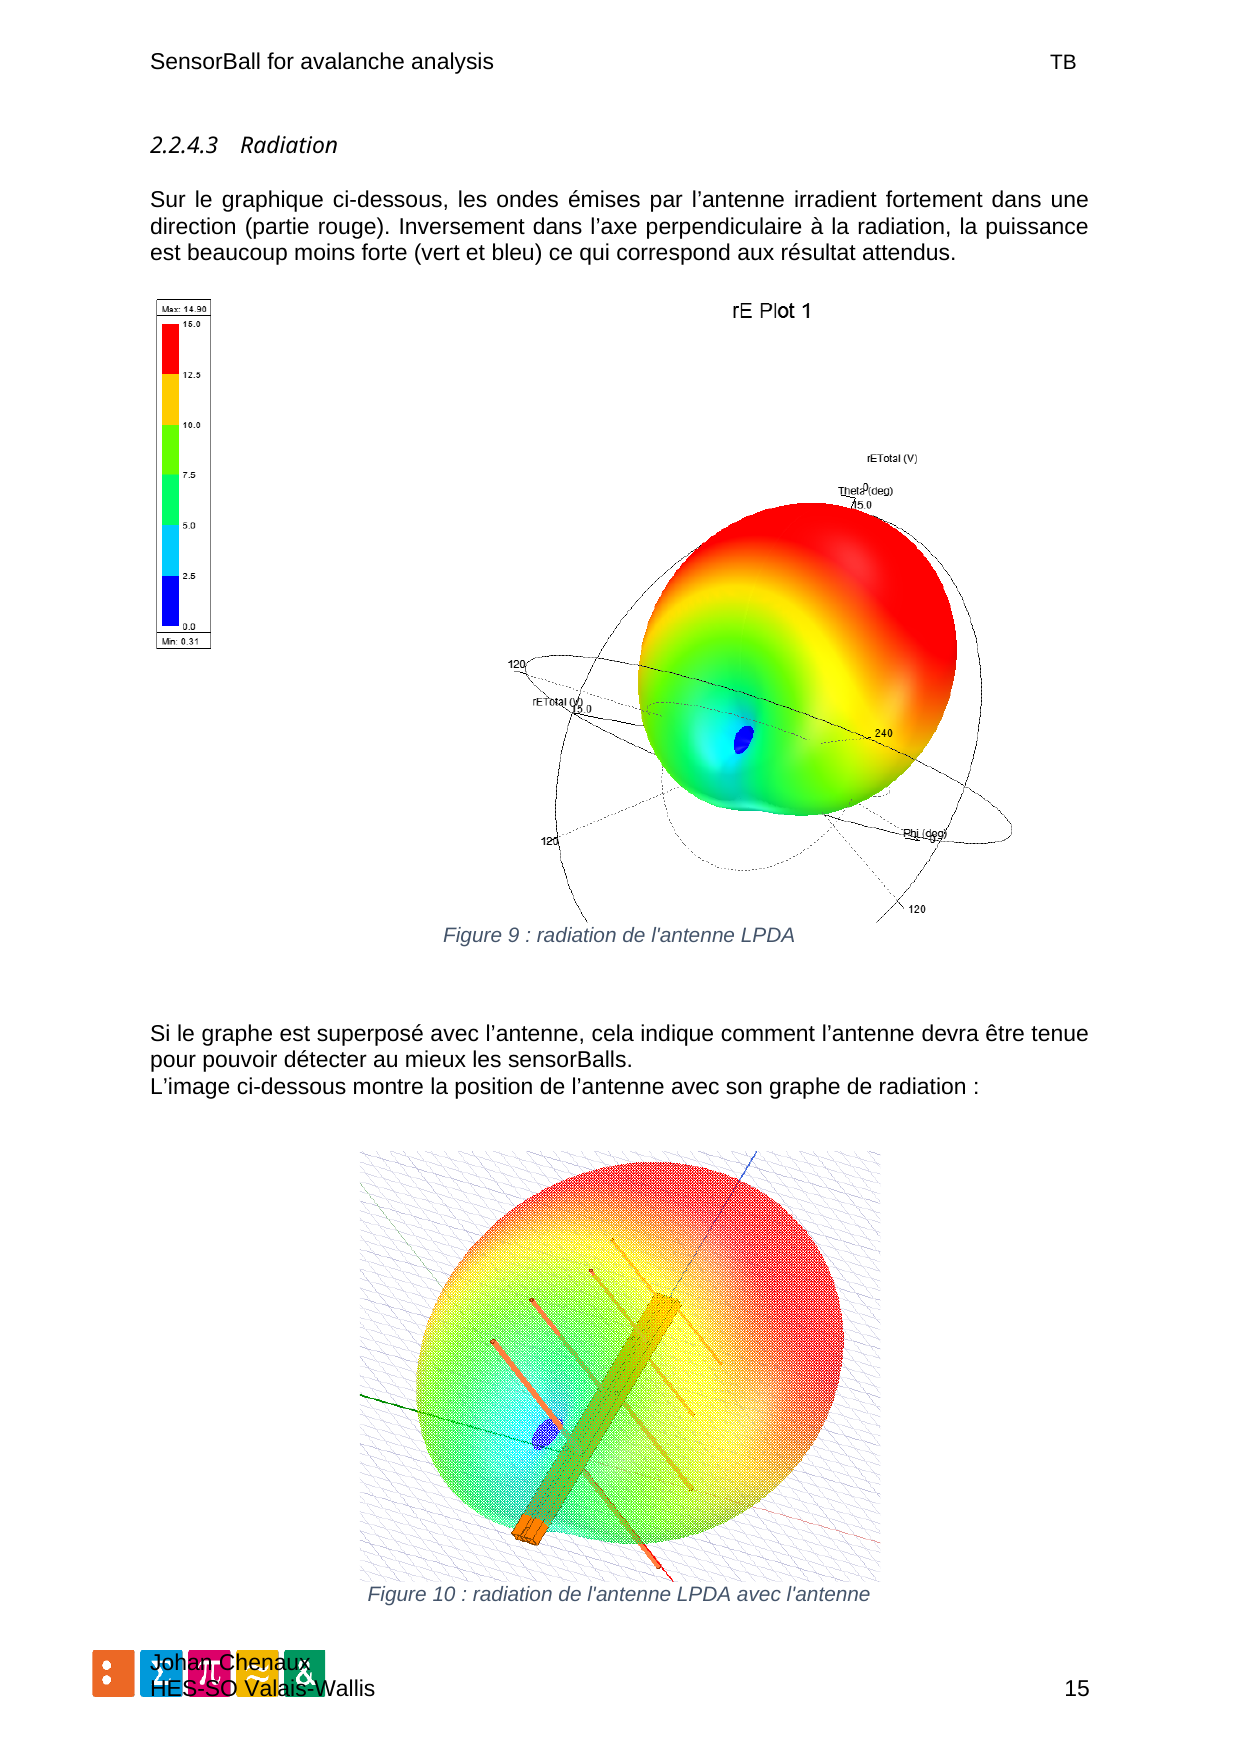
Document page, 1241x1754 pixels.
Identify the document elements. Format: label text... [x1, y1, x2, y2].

text Si le graphe est superposé avec l’antenne, cela indique comment l’antenne devra être tenue pour pouvoir détecter au mieux les sensorBalls. [150, 1020, 1090, 1073]
picture [183, 1650, 326, 1697]
picture [150, 291, 1038, 923]
text Sur le graphique ci-dessous, les ondes émises par l’antenne irradient fortement dans une direction (partie rouge). Inversement dans l’axe perpendiculaire à la radiation, la puissance est beaucoup moins forte (vert et bleu) ce qui correspond aux résultat attendus. [150, 186, 1090, 265]
picture [92, 1650, 140, 1697]
text Figure : radiation de l'antenne LPDA [150, 922, 1090, 946]
subtitle Radiation [150, 129, 1090, 160]
text Figure : radiation de l'antenne LPDA avec l'antenne [150, 1581, 1090, 1605]
text L’image ci-dessous montre la position de l’antenne avec son graphe de radiation : [150, 1073, 1090, 1099]
picture [359, 1151, 881, 1582]
